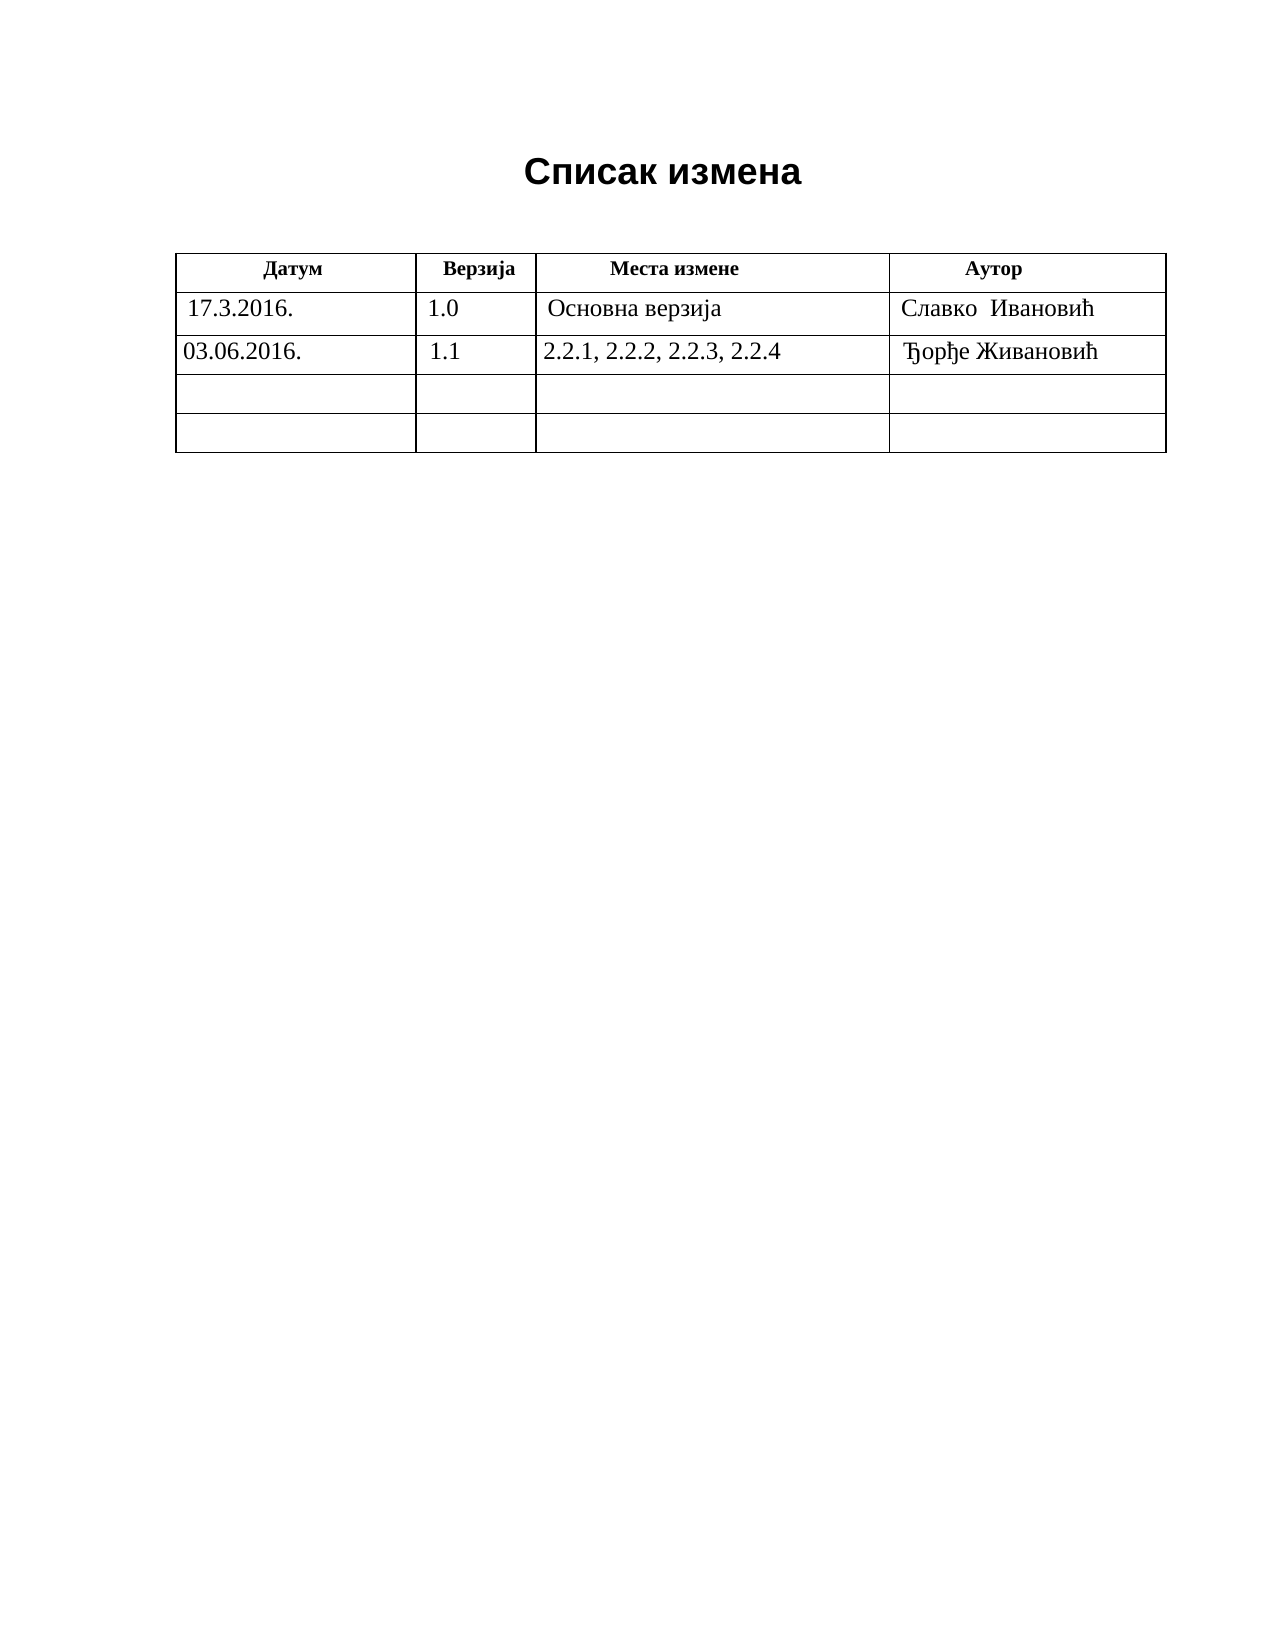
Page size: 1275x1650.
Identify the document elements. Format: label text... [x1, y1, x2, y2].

table_cell Ђорђе Живановић [890, 336, 1165, 373]
table_cell Славко Ивановић [890, 293, 1165, 334]
table_cell [537, 414, 889, 452]
table_cell 2.2.1, 2.2.2, 2.2.3, 2.2.4 [537, 336, 889, 373]
table_cell [890, 375, 1165, 412]
table_cell [890, 414, 1165, 452]
table_cell 17.3.2016. [177, 293, 415, 334]
table_cell [417, 375, 535, 412]
subtitle Списак измена [489, 149, 835, 192]
table_cell [417, 414, 535, 452]
table_cell [177, 414, 415, 452]
table_header Верзија [417, 254, 535, 292]
table_header Аутор [890, 254, 1165, 292]
table_cell [177, 375, 415, 412]
table_header Датум [177, 254, 415, 292]
table_cell [537, 375, 889, 412]
table_cell Основна верзија [537, 293, 889, 334]
table_cell 1.1 [417, 336, 535, 373]
table_cell 1.0 [417, 293, 535, 334]
table_header Места измене [537, 254, 889, 292]
table_cell 03.06.2016. [177, 336, 415, 373]
